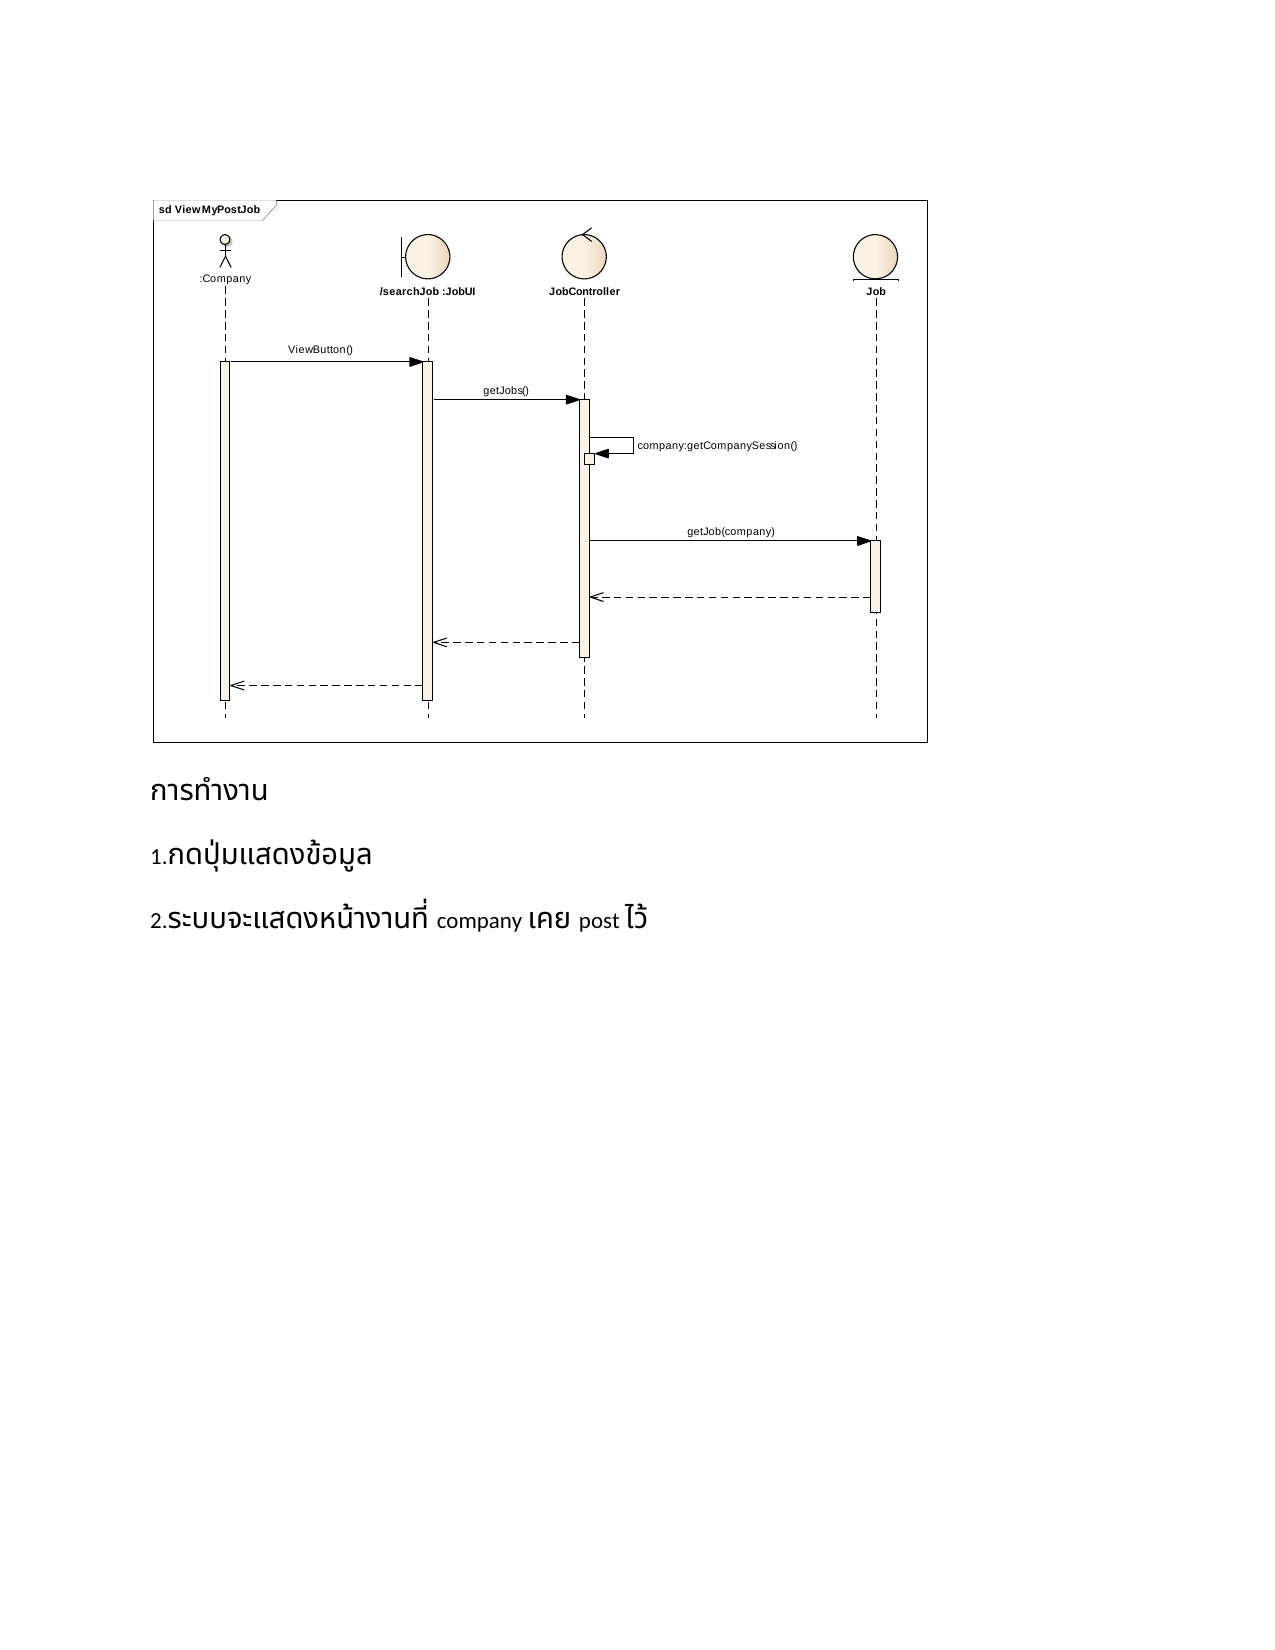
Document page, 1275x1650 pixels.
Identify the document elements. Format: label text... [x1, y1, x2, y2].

text 2.ระบบจะแสดงหน้างานที่ company เคย post ไว้ [150, 898, 1125, 942]
text 1.กดปุ่มแสดงข้อมูล [150, 834, 1125, 878]
text การทำงาน [150, 769, 1125, 813]
